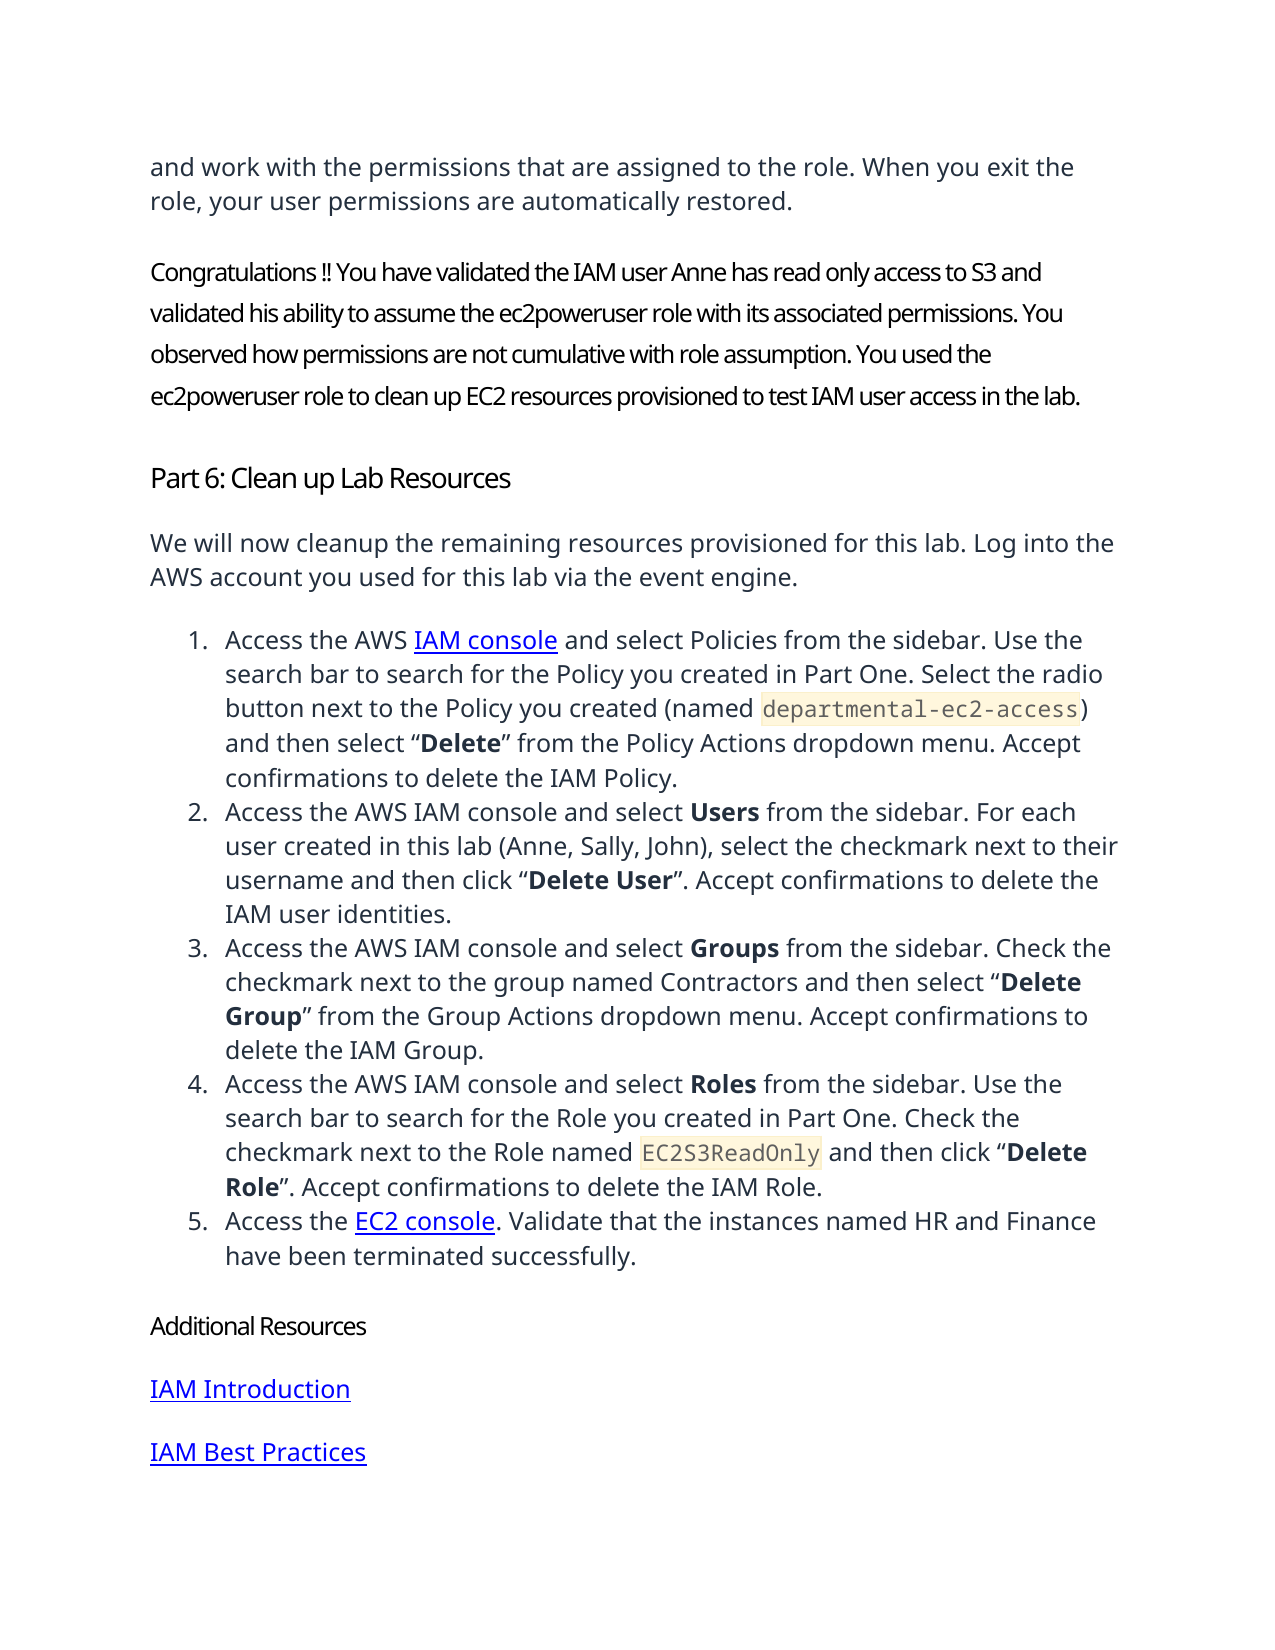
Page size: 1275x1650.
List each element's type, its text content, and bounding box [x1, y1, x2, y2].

text Part 6: Clean up Lab Resources [150, 441, 1125, 496]
list Access the AWS IAM console and select Groups from the sidebar. Check the checkmark next to the group named Contractors and then select “Delete Group” from the Group Actions dropdown menu. Accept confirmations to delete the IAM Group. [187, 931, 1125, 1067]
list Access the EC2 console. Validate that the instances named HR and Finance have been terminated successfully. [187, 1204, 1125, 1272]
text IAM Best Practices [150, 1435, 1125, 1469]
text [150, 150, 1125, 218]
list Access the AWS IAM console and select Policies from the sidebar. Use the search bar to search for the Policy you created in Part One. Select the radio button next to the Policy you created (named departmental-ec2-access) and then select “Delete” from the Policy Actions dropdown menu. Accept confirmations to delete the IAM Policy. [187, 623, 1125, 794]
text Congratulations !! You have validated the IAM user Anne has read only access to S3 and validated his ability to assume the ec2poweruser role with its associated permissions. You observed how permissions are not cumulative with role assumption. You used the ec2poweruser role to clean up EC2 resources provisioned to test IAM user access in the lab. [150, 247, 1125, 412]
text We will now cleanup the remaining resources provisioned for this lab. Log into the AWS account you used for this lab via the event engine. [150, 526, 1125, 594]
text Additional Resources [150, 1301, 1125, 1343]
list Access the AWS IAM console and select Roles from the sidebar. Use the search bar to search for the Role you created in Part One. Check the checkmark next to the Role named EC2S3ReadOnly and then click “Delete Role”. Accept confirmations to delete the IAM Role. [187, 1067, 1125, 1204]
list Access the AWS IAM console and select Users from the sidebar. For each user created in this lab (Anne, Sally, John), select the checkmark next to their username and then click “Delete User”. Accept confirmations to delete the IAM user identities. [187, 794, 1125, 931]
text IAM Introduction [150, 1372, 1125, 1406]
